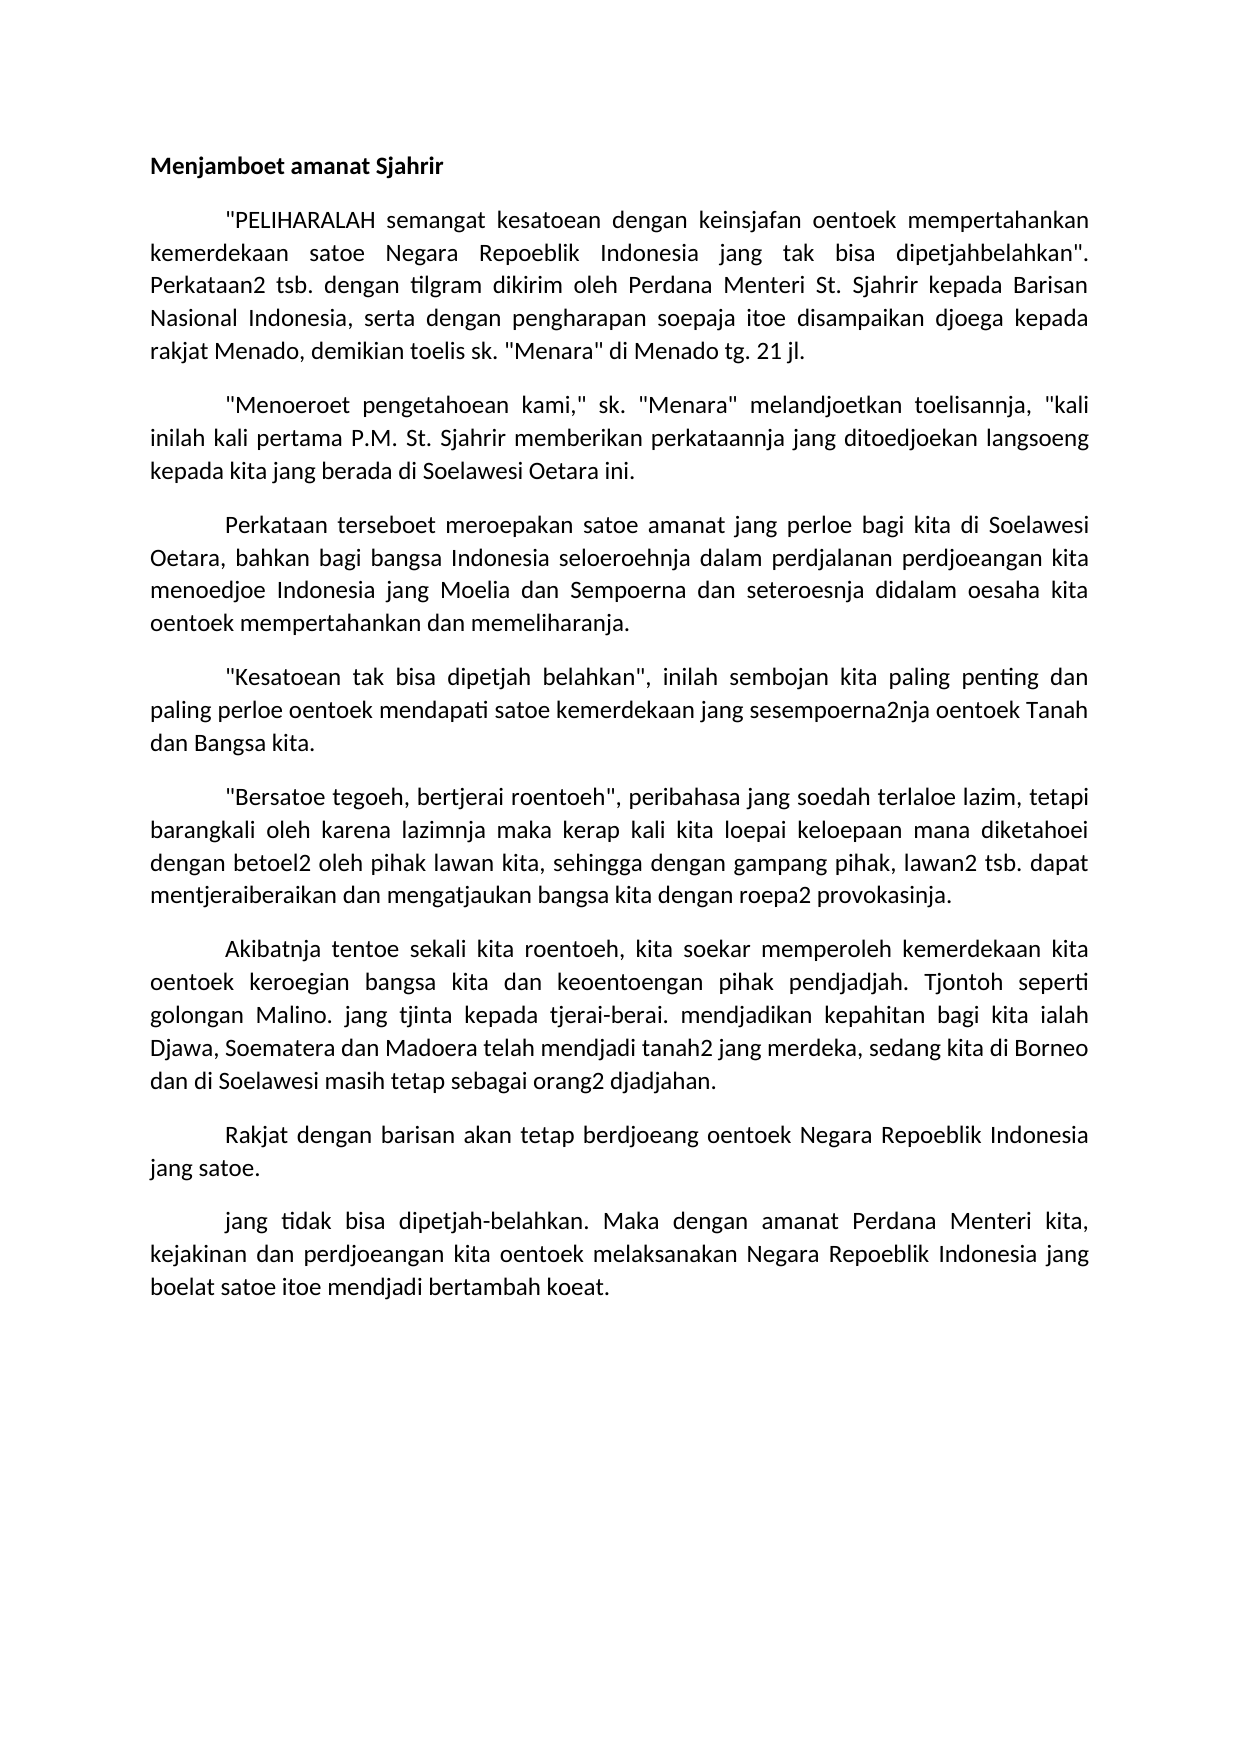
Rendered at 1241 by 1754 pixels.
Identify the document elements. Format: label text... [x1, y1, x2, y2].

text "Kesatoean tak bisa dipetjah belahkan", inilah sembojan kita paling penting dan paling perloe oentoek mendapati satoe kemerdekaan jang sesempoerna2nja oentoek Tanah dan Bangsa kita. [150, 661, 1090, 758]
text Rakjat dengan barisan akan tetap berdjoeang oentoek Negara Repoeblik Indonesia jang satoe. [150, 1119, 1090, 1182]
text Menjamboet amanat Sjahrir [150, 150, 1090, 181]
text jang tidak bisa dipetjah-belahkan. Maka dengan amanat Perdana Menteri kita, kejakinan dan perdjoeangan kita oentoek melaksanakan Negara Repoeblik Indonesia jang boelat satoe itoe mendjadi bertambah koeat. [150, 1205, 1090, 1302]
text "Menoeroet pengetahoean kami," sk. "Menara" melandjoetkan toelisannja, "kali inilah kali pertama P.M. St. Sjahrir memberikan perkataannja jang ditoedjoekan langsoeng kepada kita jang berada di Soelawesi Oetara ini. [150, 389, 1090, 486]
text Perkataan terseboet meroepakan satoe amanat jang perloe bagi kita di Soelawesi Oetara, bahkan bagi bangsa Indonesia seloeroehnja dalam perdjalanan perdjoeangan kita menoedjoe Indonesia jang Moelia dan Sempoerna dan seteroesnja didalam oesaha kita oentoek mempertahankan dan memeliharanja. [150, 509, 1090, 638]
text "PELIHARALAH semangat kesatoean dengan keinsjafan oentoek mempertahankan kemerdekaan satoe Negara Repoeblik Indonesia jang tak bisa dipetjahbelahkan". Perkataan2 tsb. dengan tilgram dikirim oleh Perdana Menteri St. Sjahrir kepada Barisan Nasional Indonesia, serta dengan pengharapan soepaja itoe disampaikan djoega kepada rakjat Menado, demikian toelis sk. "Menara" di Menado tg. 21 jl. [150, 204, 1090, 366]
text "Bersatoe tegoeh, bertjerai roentoeh", peribahasa jang soedah terlaloe lazim, tetapi barangkali oleh karena lazimnja maka kerap kali kita loepai keloepaan mana diketahoei dengan betoel2 oleh pihak lawan kita, sehingga dengan gampang pihak, lawan2 tsb. dapat mentjeraiberaikan dan mengatjaukan bangsa kita dengan roepa2 provokasinja. [150, 781, 1090, 910]
text Akibatnja tentoe sekali kita roentoeh, kita soekar memperoleh kemerdekaan kita oentoek keroegian bangsa kita dan keoentoengan pihak pendjadjah. Tjontoh seperti golongan Malino. jang tjinta kepada tjerai-berai. mendjadikan kepahitan bagi kita ialah Djawa, Soematera dan Madoera telah mendjadi tanah2 jang merdeka, sedang kita di Borneo dan di Soelawesi masih tetap sebagai orang2 djadjahan. [150, 933, 1090, 1096]
